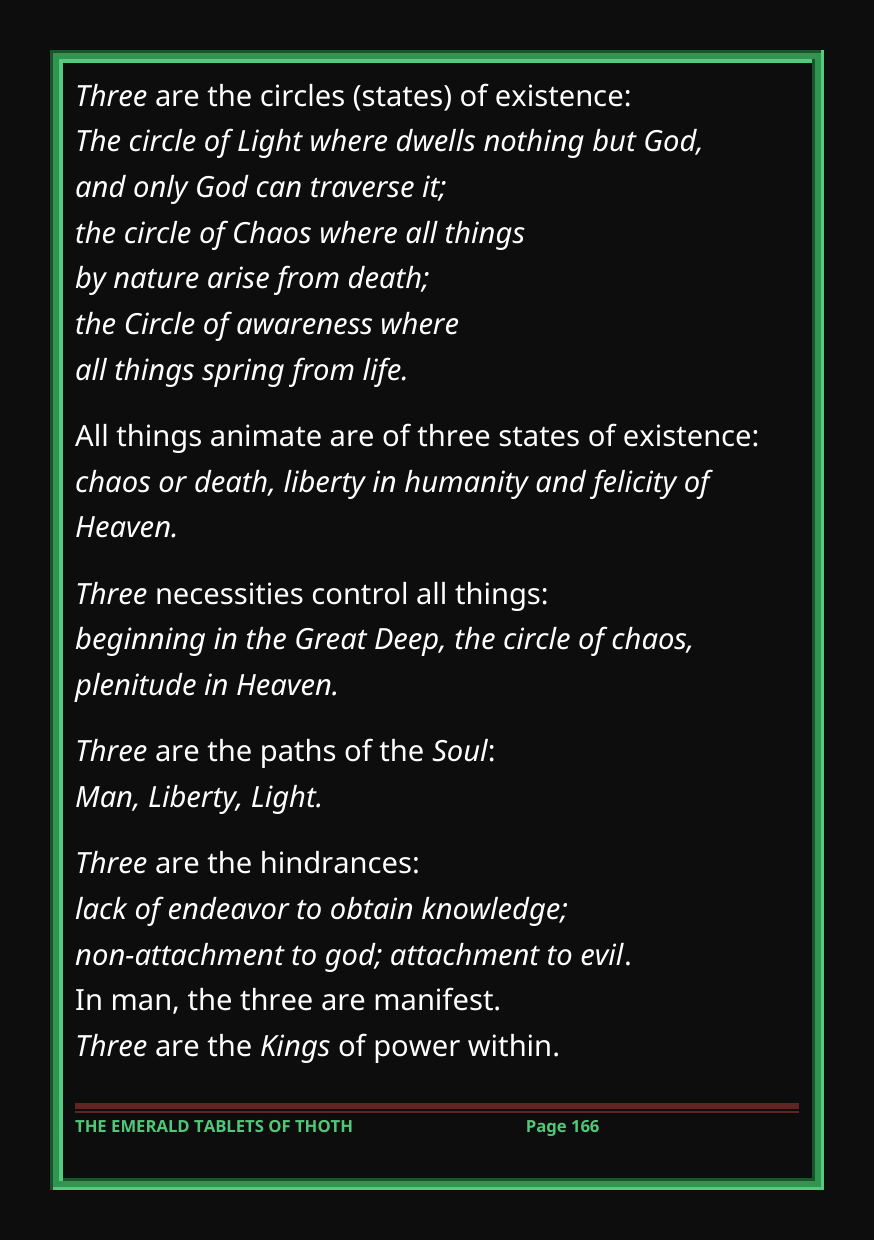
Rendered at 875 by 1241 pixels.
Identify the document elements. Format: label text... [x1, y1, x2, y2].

text Three necessities control all things: beginning in the Great Deep, the circle of chaos, plenitude in Heaven. [75, 573, 799, 704]
text Three are the paths of the Soul: Man, Liberty, Light. [75, 731, 799, 816]
text All things animate are of three states of existence: chaos or death, liberty in humanity and felicity of Heaven. [75, 415, 799, 546]
text Three are the circles (states) of existence: The circle of Light where dwells nothing but God, and only God can traverse it; the circle of Chaos where all things by nature arise from death; the Circle of awareness where all things spring from life. [75, 75, 799, 388]
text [75, 843, 799, 1065]
